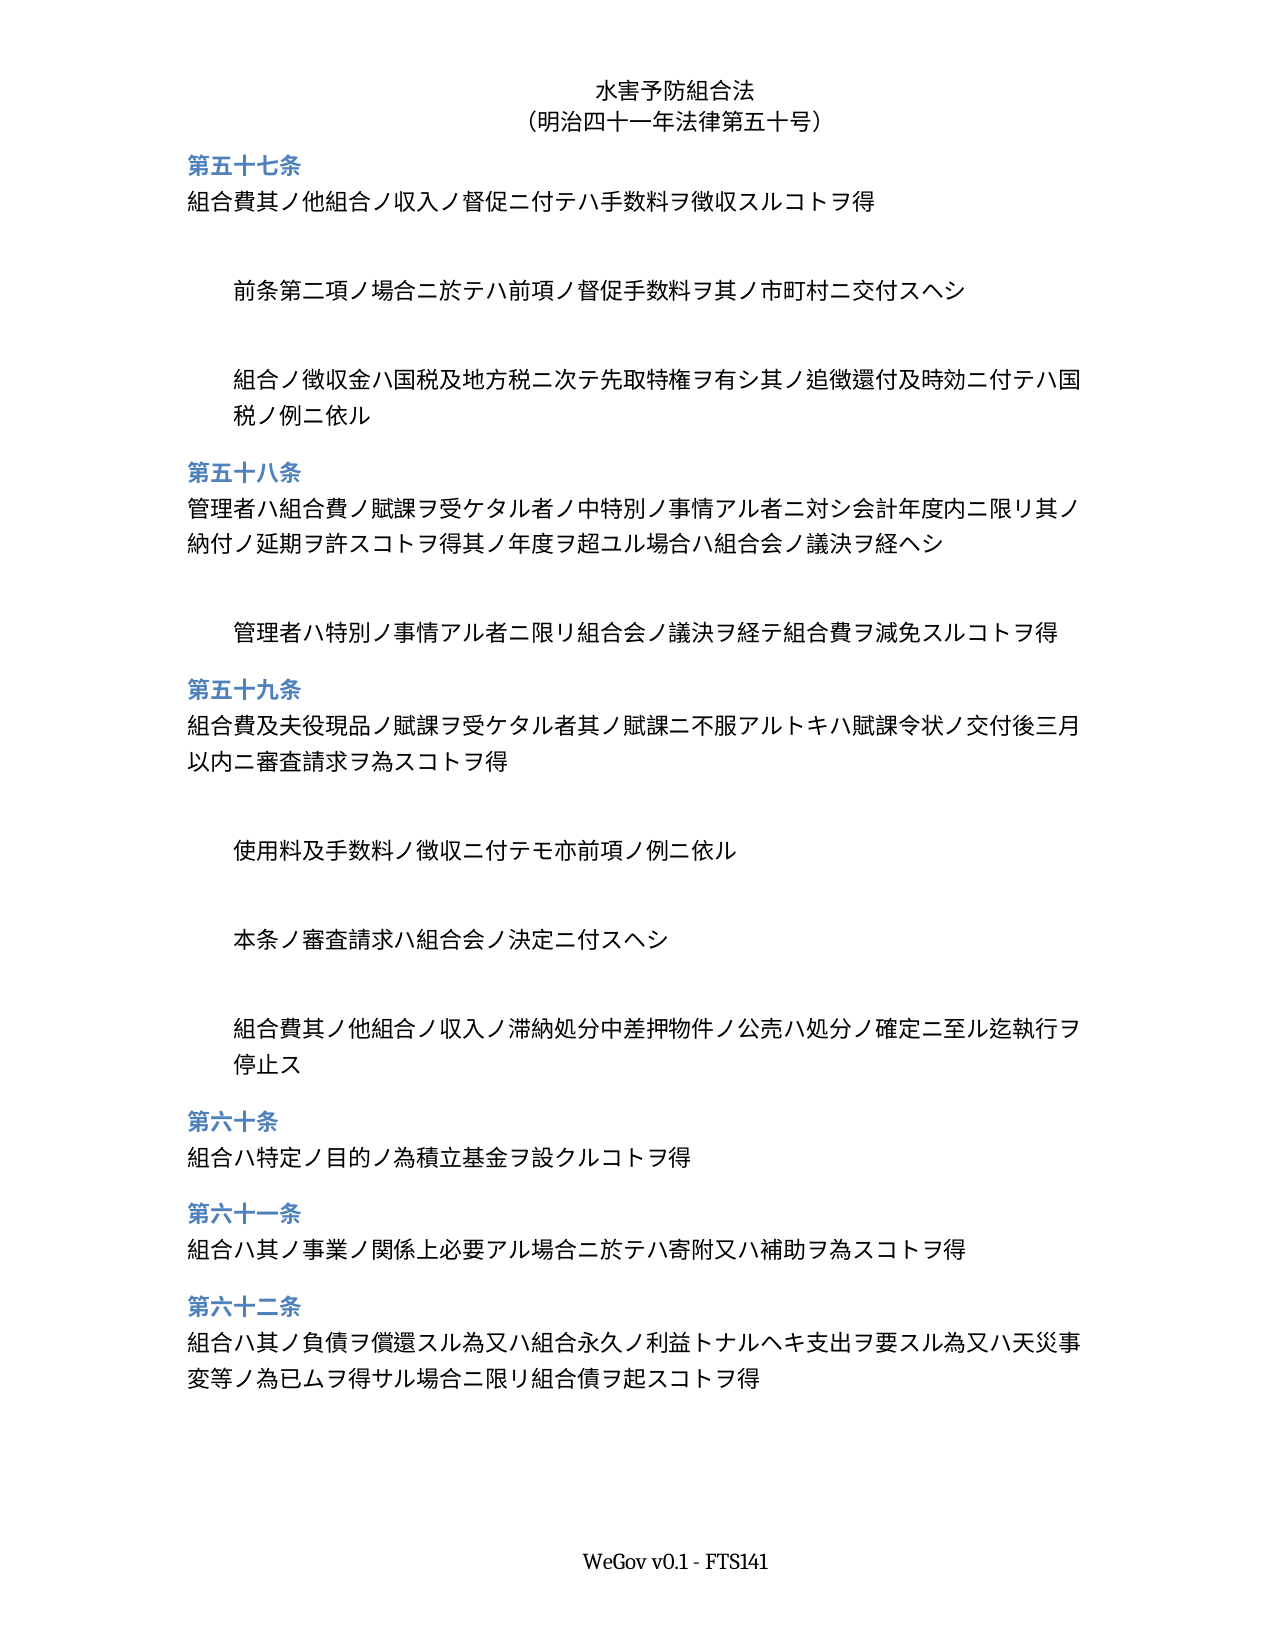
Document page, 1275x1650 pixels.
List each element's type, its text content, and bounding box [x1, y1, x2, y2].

text 前条第二項ノ場合ニ於テハ前項ノ督促手数料ヲ其ノ市町村ニ交付スヘシ [233, 275, 1087, 306]
text 本条ノ審査請求ハ組合会ノ決定ニ付スヘシ [233, 924, 1087, 955]
subtitle 第六十条 [187, 1106, 1087, 1137]
text 管理者ハ組合費ノ賦課ヲ受ケタル者ノ中特別ノ事情アル者ニ対シ会計年度内ニ限リ其ノ納付ノ延期ヲ許スコトヲ得其ノ年度ヲ超ユル場合ハ組合会ノ議決ヲ経ヘシ [187, 492, 1087, 560]
text 組合費其ノ他組合ノ収入ノ督促ニ付テハ手数料ヲ徴収スルコトヲ得 [187, 186, 1087, 217]
text 組合費其ノ他組合ノ収入ノ滞納処分中差押物件ノ公売ハ処分ノ確定ニ至ル迄執行ヲ停止ス [233, 1013, 1087, 1080]
subtitle 第五十九条 [187, 674, 1087, 705]
text 組合ノ徴収金ハ国税及地方税ニ次テ先取特権ヲ有シ其ノ追徴還付及時効ニ付テハ国税ノ例ニ依ル [233, 364, 1087, 431]
text 組合ハ其ノ負債ヲ償還スル為又ハ組合永久ノ利益トナルヘキ支出ヲ要スル為又ハ天災事変等ノ為已ムヲ得サル場合ニ限リ組合債ヲ起スコトヲ得 [187, 1327, 1087, 1394]
subtitle 第六十二条 [187, 1291, 1087, 1322]
subtitle 第六十一条 [187, 1198, 1087, 1229]
text 組合ハ特定ノ目的ノ為積立基金ヲ設クルコトヲ得 [187, 1142, 1087, 1173]
subtitle 第五十七条 [187, 150, 1087, 181]
text 管理者ハ特別ノ事情アル者ニ限リ組合会ノ議決ヲ経テ組合費ヲ減免スルコトヲ得 [233, 617, 1087, 649]
text 使用料及手数料ノ徴収ニ付テモ亦前項ノ例ニ依ル [233, 835, 1087, 866]
text 組合費及夫役現品ノ賦課ヲ受ケタル者其ノ賦課ニ不服アルトキハ賦課令状ノ交付後三月以内ニ審査請求ヲ為スコトヲ得 [187, 710, 1087, 777]
subtitle 第五十八条 [187, 457, 1087, 488]
text 組合ハ其ノ事業ノ関係上必要アル場合ニ於テハ寄附又ハ補助ヲ為スコトヲ得 [187, 1234, 1087, 1266]
